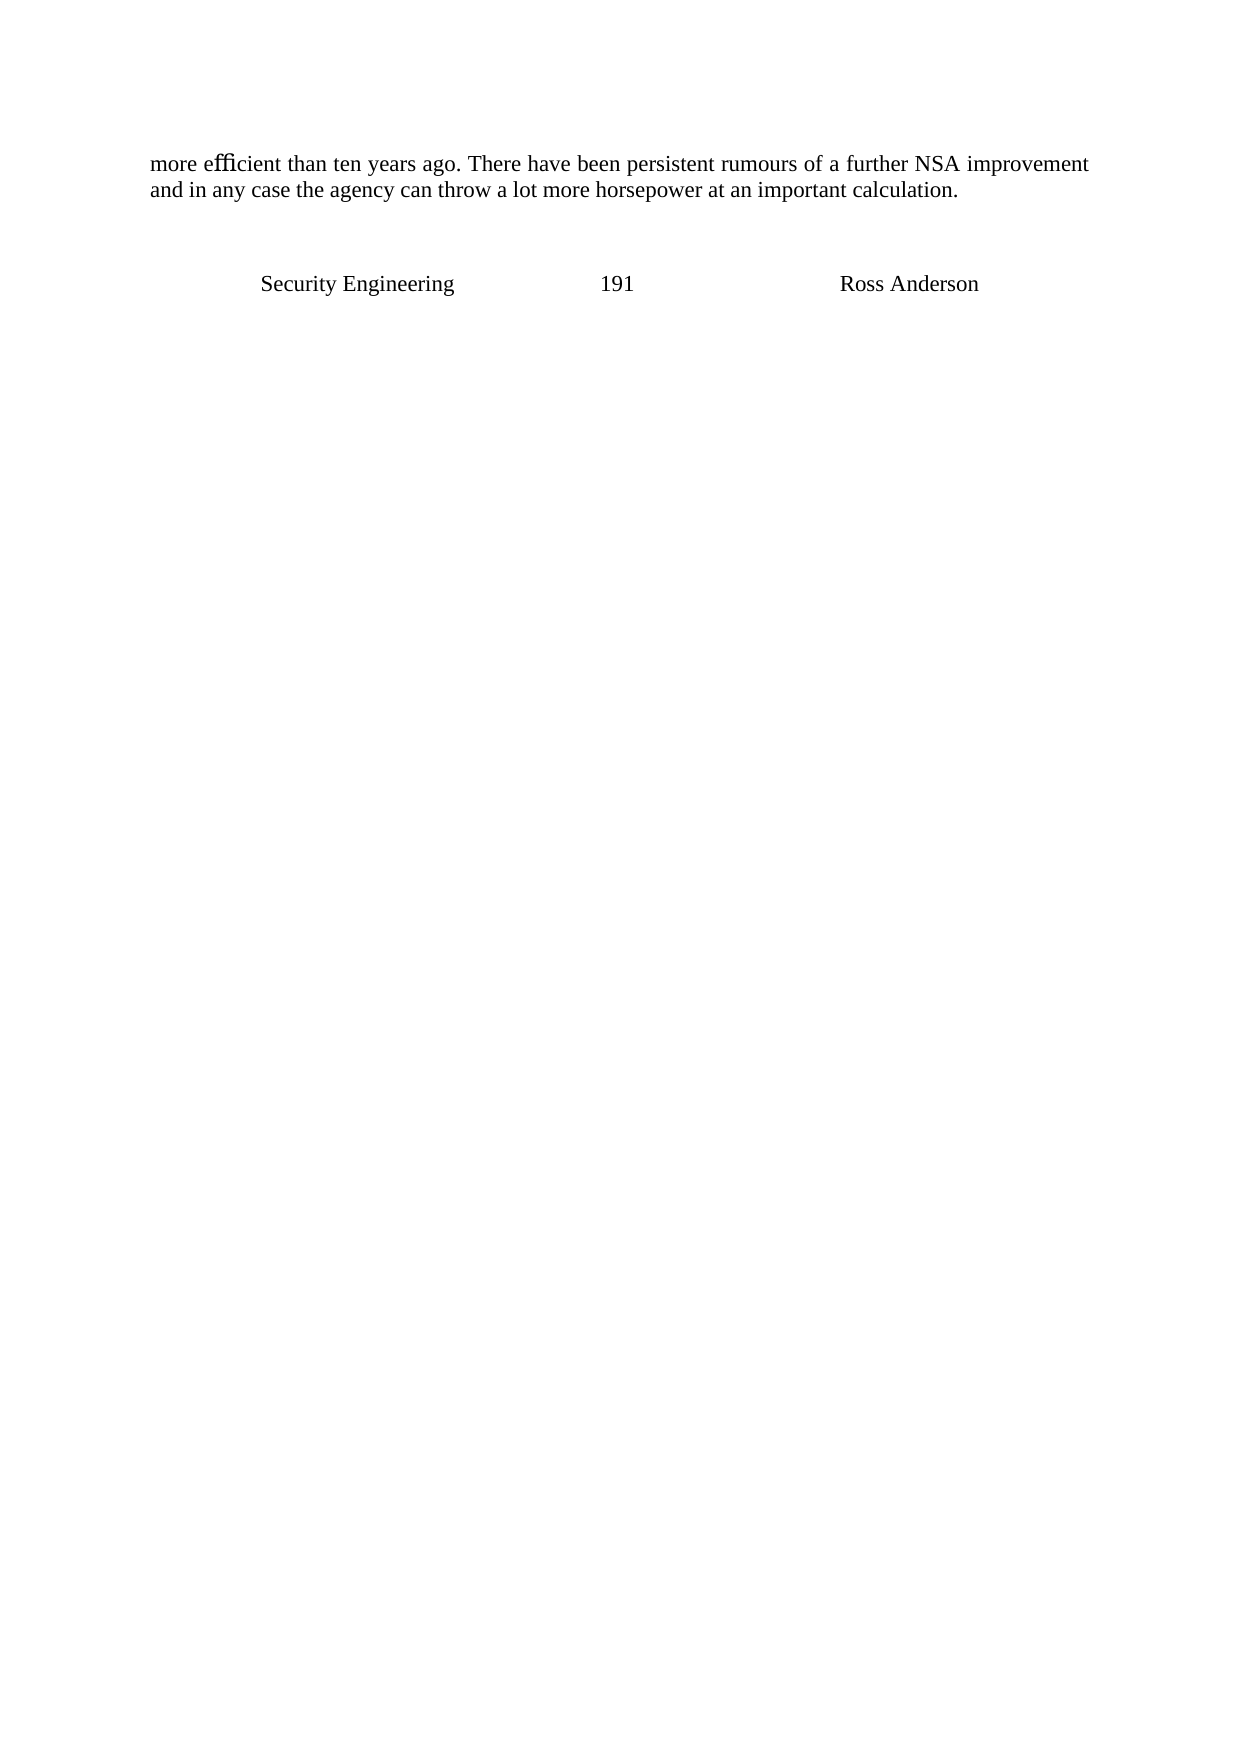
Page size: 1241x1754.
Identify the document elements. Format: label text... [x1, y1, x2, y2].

text Security Engineering 191 Ross Anderson [260, 270, 1090, 296]
